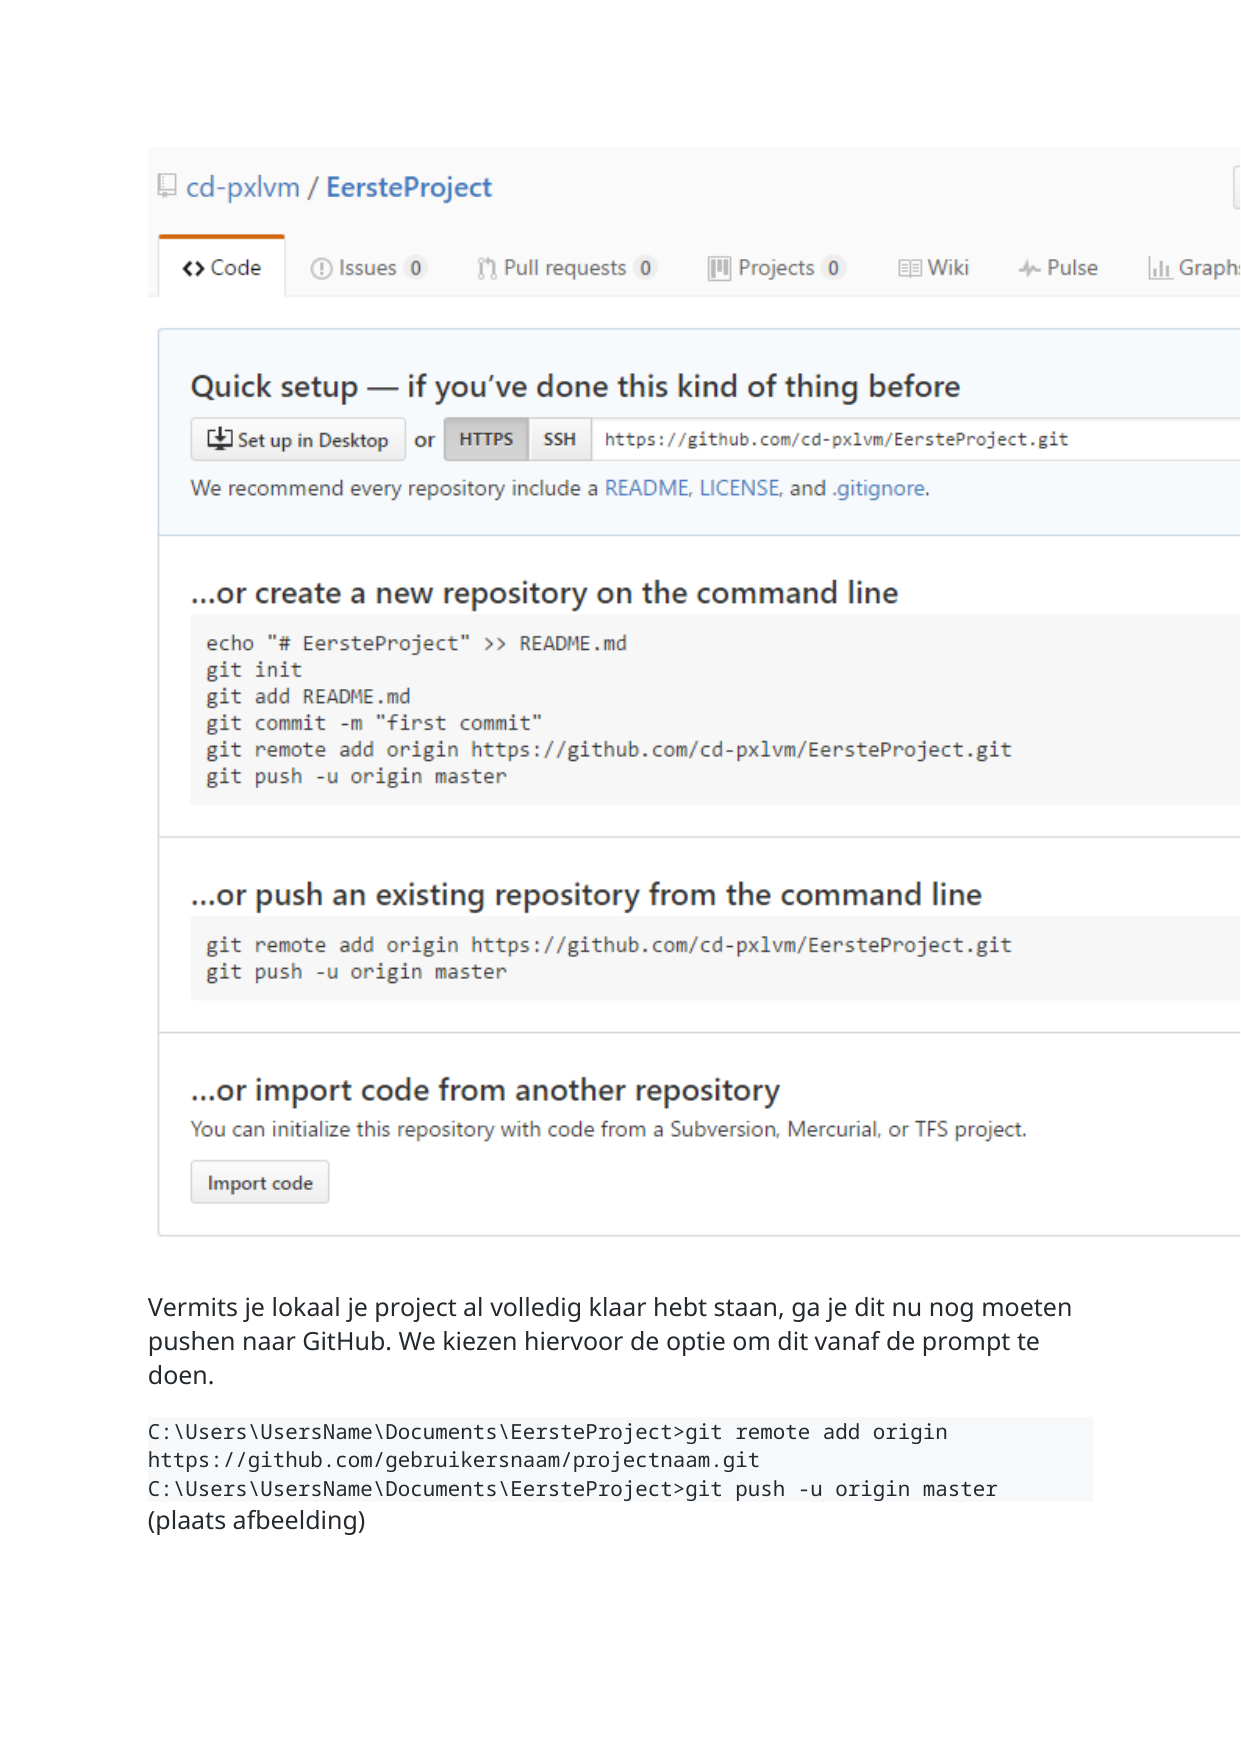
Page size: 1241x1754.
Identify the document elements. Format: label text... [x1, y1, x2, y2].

picture [147, 147, 1241, 1265]
text C:\Users\UsersName\Documents\EersteProject>git push -u origin master [148, 1474, 1093, 1502]
text Vermits je lokaal je project al volledig klaar hebt staan, ga je dit nu nog moeten pushen naar GitHub. We kiezen hiervoor de optie om dit vanaf de prompt te doen. [148, 1290, 1093, 1392]
text (plaats afbeelding) [148, 1502, 1093, 1536]
text C:\Users\UsersName\Documents\EersteProject>git remote add origin https://github.com/gebruikersnaam/projectnaam.git [148, 1417, 1093, 1474]
